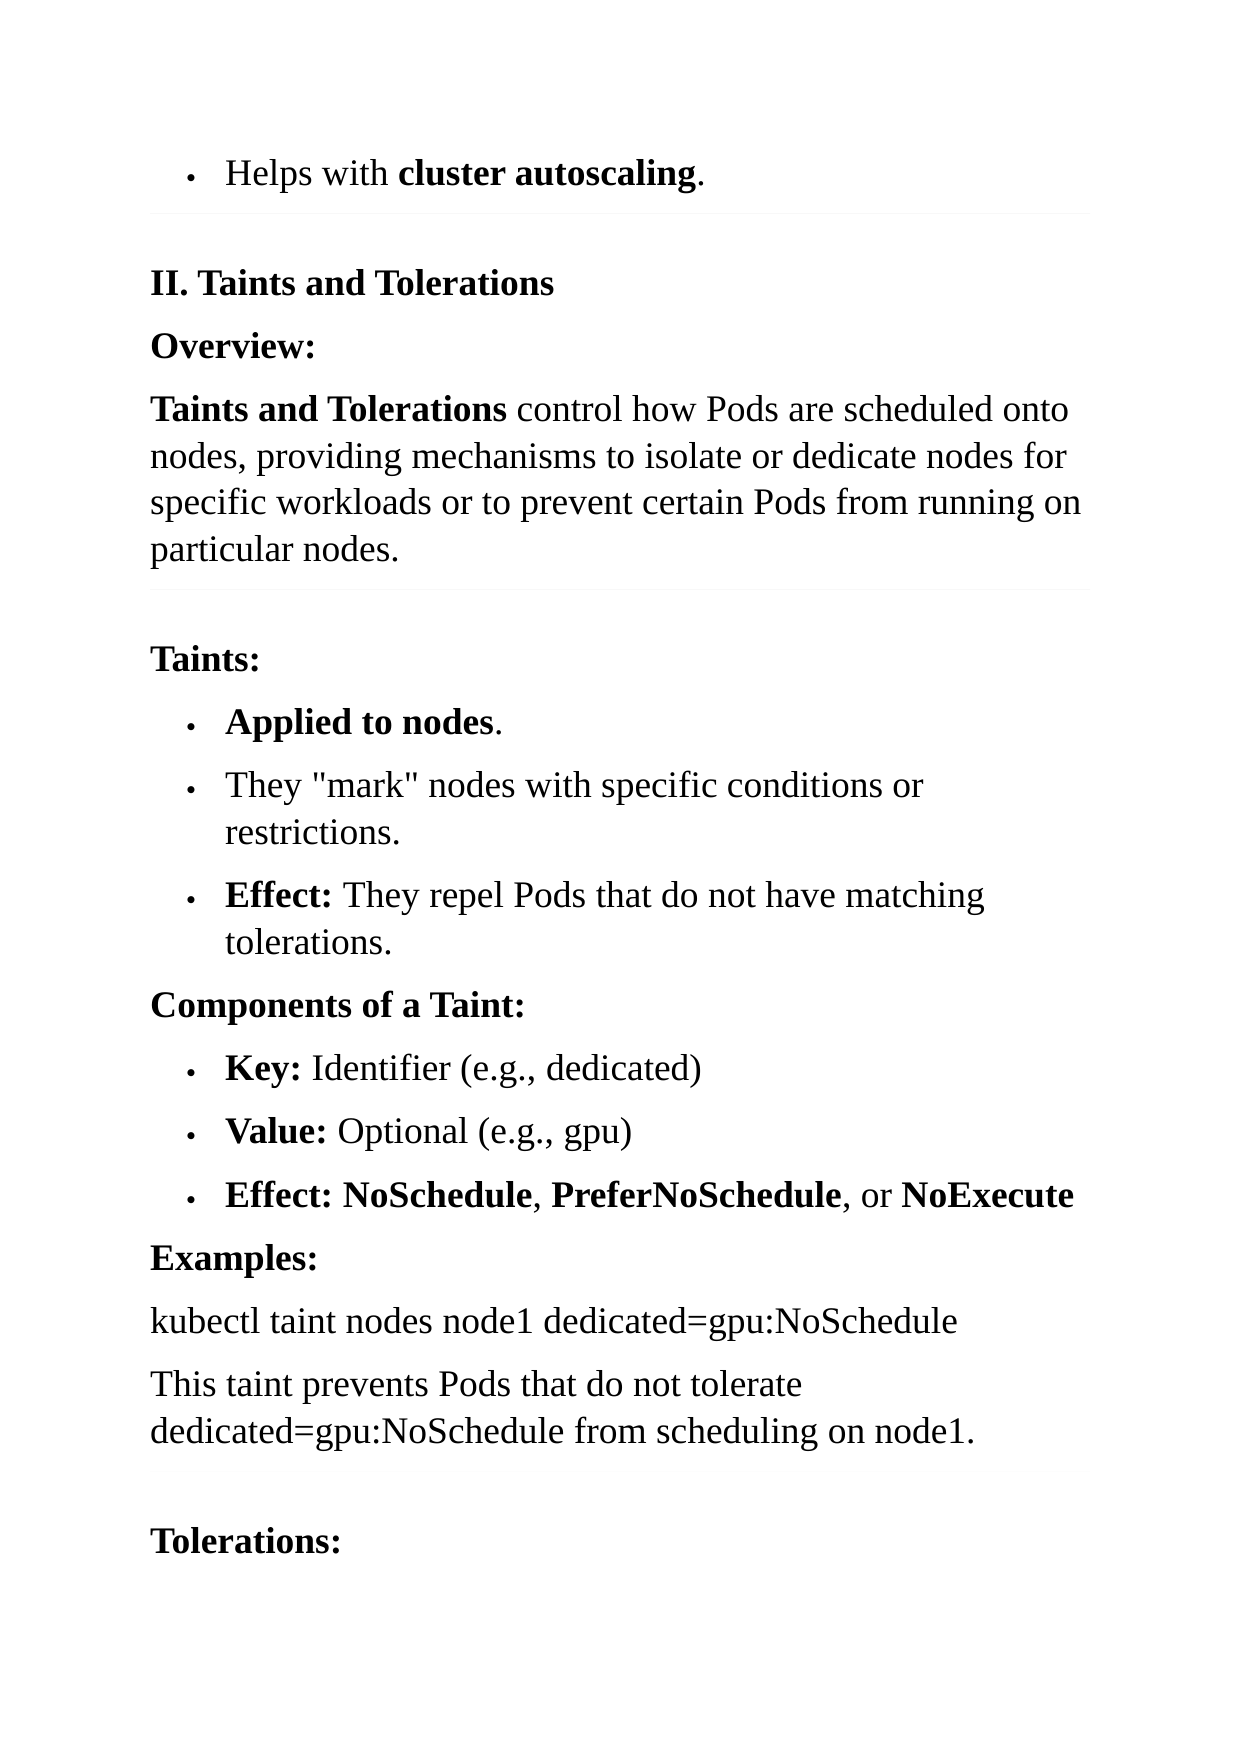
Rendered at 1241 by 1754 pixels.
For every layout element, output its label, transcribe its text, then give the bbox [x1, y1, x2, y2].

text Taints: [150, 636, 1090, 679]
text II. Taints and Tolerations [150, 260, 1090, 303]
text kubectl taint nodes node1 dedicated=gpu:NoSchedule [150, 1298, 1090, 1342]
text Tolerations: [150, 1518, 1090, 1562]
text Examples: [150, 1235, 1090, 1278]
text Overview: [150, 323, 1090, 366]
list They "mark" nodes with specific conditions or restrictions. [187, 763, 1090, 852]
list Effect: NoSchedule, PreferNoSchedule, or NoExecute [187, 1172, 1090, 1215]
text Taints and Tolerations control how Pods are scheduled onto nodes, providing mechanisms to isolate or dedicate nodes for specific workloads or to prevent certain Pods from running on particular nodes. [150, 387, 1090, 569]
list Key: Identifier (e.g., dedicated) [187, 1046, 1090, 1089]
list Helps with cluster autoscaling. [187, 150, 1090, 193]
text This taint prevents Pods that do not tolerate dedicated=gpu:NoSchedule from scheduling on node1. [150, 1362, 1090, 1451]
list Value: Optional (e.g., gpu) [187, 1109, 1090, 1152]
text Components of a Taint: [150, 982, 1090, 1026]
list Applied to nodes. [187, 699, 1090, 743]
list Effect: They repel Pods that do not have matching tolerations. [187, 873, 1090, 962]
